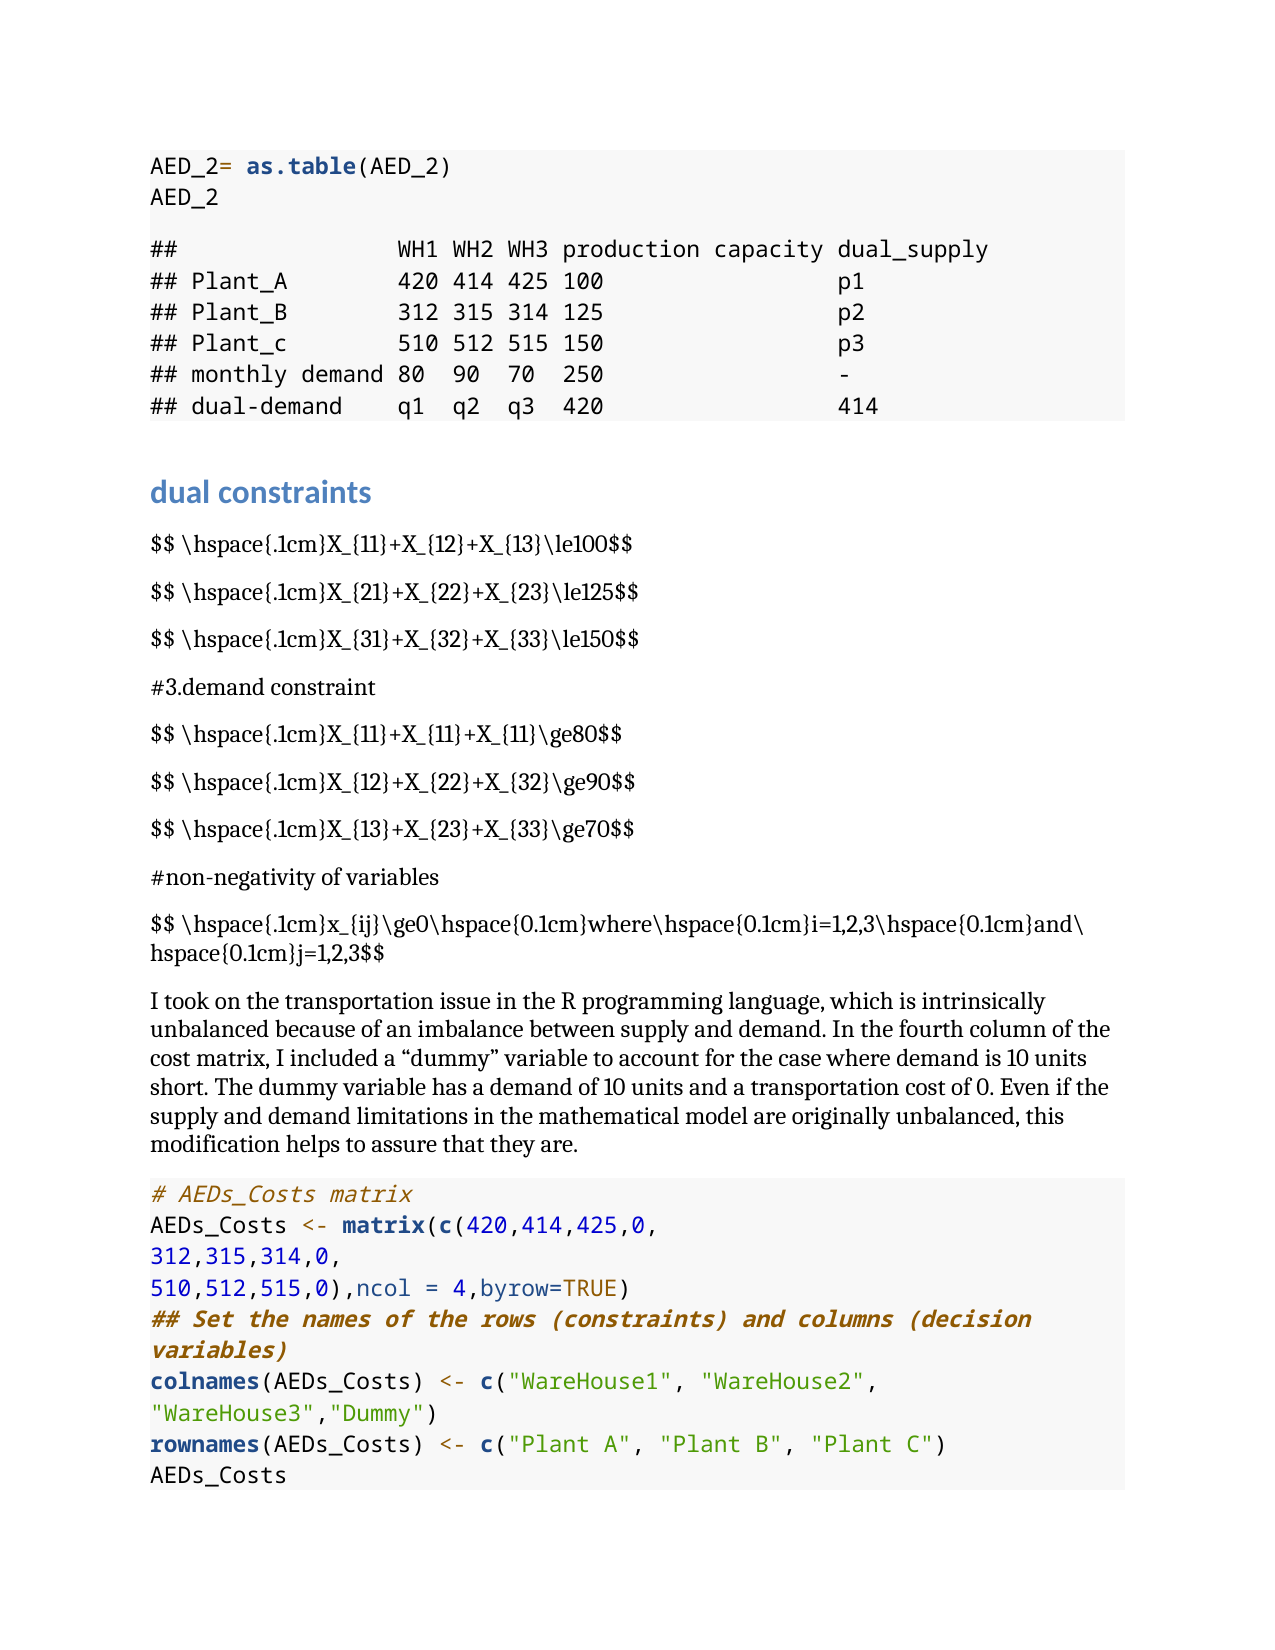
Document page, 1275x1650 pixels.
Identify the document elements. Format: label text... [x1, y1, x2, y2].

text #3.demand constraint [150, 673, 1125, 702]
text $$ \hspace{.1cm}X_{11}+X_{12}+X_{13}\le100$$ [150, 530, 1125, 559]
text $$ \hspace{.1cm}X_{11}+X_{11}+X_{11}\ge80$$ [150, 720, 1125, 749]
text I took on the transportation issue in the R programming language, which is intrinsically unbalanced because of an imbalance between supply and demand. In the fourth column of the cost matrix, I included a “dummy” variable to account for the case where demand is 10 units short. The dummy variable has a demand of 10 units and a transportation cost of 0. Even if the supply and demand limitations in the mathematical model are originally unbalanced, this modification helps to assure that they are. [150, 987, 1125, 1159]
text #non-negativity of variables [150, 863, 1125, 892]
text # AEDs_Costs matrix AEDs_Costs <- matrix(c(420,414,425,0, 312,315,314,0, 510,512,515,0),ncol = 4,byrow=TRUE) ## Set the names of the rows (constraints) and columns (decision variables) colnames(AEDs_Costs) <- c("WareHouse1", "WareHouse2", "WareHouse3","Dummy") rownames(AEDs_Costs) <- c("Plant A", "Plant B", "Plant C") AEDs_Costs [287, 1178, 1125, 1490]
text $$ \hspace{.1cm}X_{13}+X_{23}+X_{33}\ge70$$ [150, 815, 1125, 844]
text $$ \hspace{.1cm}x_{ij}\ge0\hspace{0.1cm}where\hspace{0.1cm}i=1,2,3\hspace{0.1cm}and\hspace{0.1cm}j=1,2,3$$ [150, 910, 1125, 968]
text ## WH1 WH2 WH3 production capacity dual_supply ## Plant_A 420 414 425 100 p1 ## Plant_B 312 315 314 125 p2 ## Plant_c 510 512 515 150 p3 ## monthly demand 80 90 70 250 - ## dual-demand q1 q2 q3 420 414 [150, 233, 1125, 421]
subtitle dual constraints [150, 471, 1125, 512]
text $$ \hspace{.1cm}X_{12}+X_{22}+X_{32}\ge90$$ [150, 768, 1125, 797]
text $$ \hspace{.1cm}X_{31}+X_{32}+X_{33}\le150$$ [150, 625, 1125, 654]
text $$ \hspace{.1cm}X_{21}+X_{22}+X_{23}\le125$$ [150, 578, 1125, 607]
